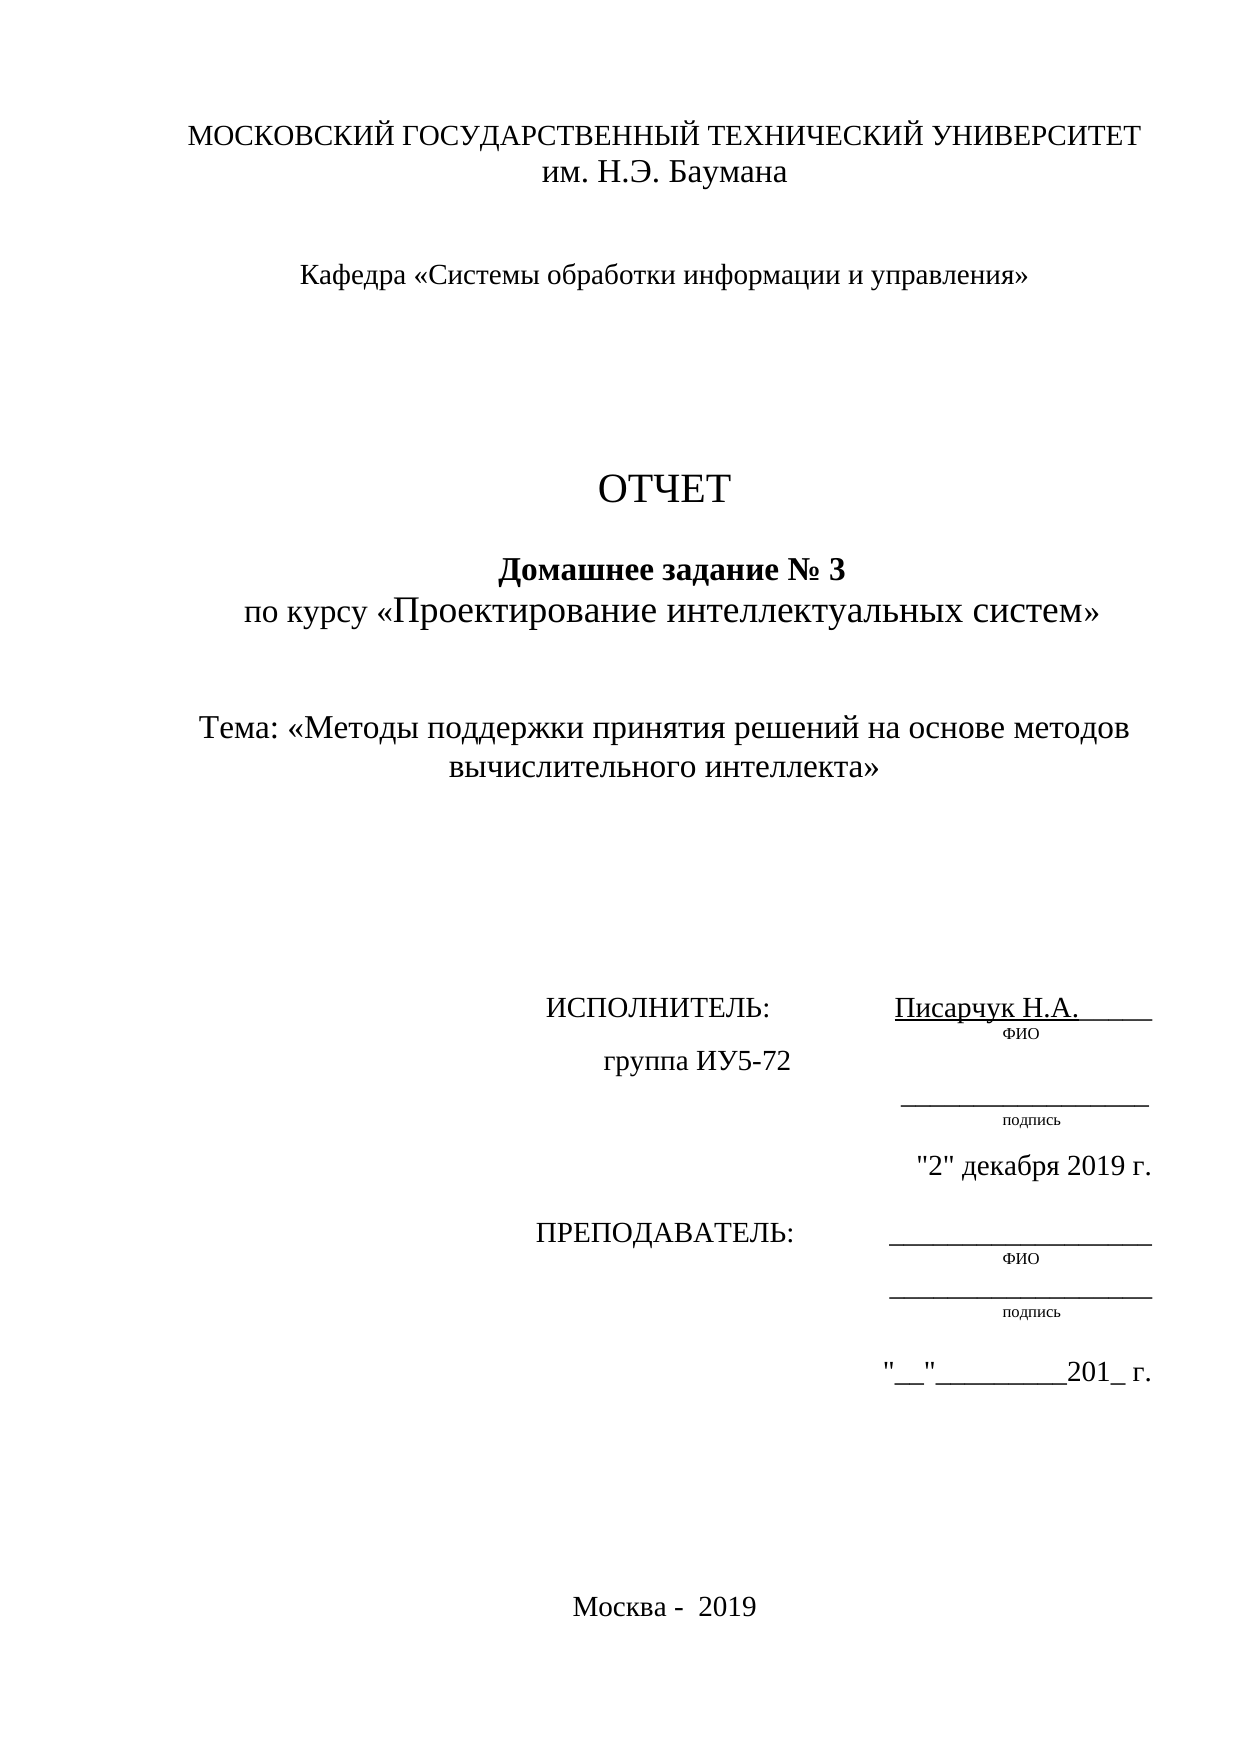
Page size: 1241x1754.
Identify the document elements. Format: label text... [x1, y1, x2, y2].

text группа ИУ5-72 _________________ [552, 1043, 1152, 1110]
text ФИО [633, 1249, 1152, 1268]
text ОТЧЕТ [177, 463, 1152, 511]
text по курсу «Проектирование интеллектуальных систем» [177, 588, 1167, 631]
text ПРЕПОДАВАТЕЛЬ: __________________ [177, 1215, 1152, 1249]
text подпись [989, 1302, 1152, 1321]
text __________________ [546, 1268, 1152, 1302]
text ИСПОЛНИТЕЛЬ: Писарчук Н.А._____ [531, 990, 1152, 1024]
text Москва - 2019 [177, 1589, 1152, 1623]
text им. Н.Э. Баумана [177, 152, 1152, 190]
text "__"_________201_ г. [177, 1354, 1152, 1388]
text Домашнее задание № 3 [177, 549, 1167, 588]
text "2" декабря 2019 г. [177, 1148, 1152, 1182]
text Кафедра «Системы обработки информации и управления» [177, 257, 1152, 291]
text МОСКОВСКИЙ ГОСУДАРСТВЕННЫЙ ТЕХНИЧЕСКИЙ УНИВЕРСИТЕТ [177, 118, 1152, 152]
text Тема: «Методы поддержки принятия решений на основе методов вычислительного интеллекта» [177, 707, 1152, 784]
text ФИО [708, 1024, 1152, 1043]
text подпись [989, 1110, 1152, 1129]
